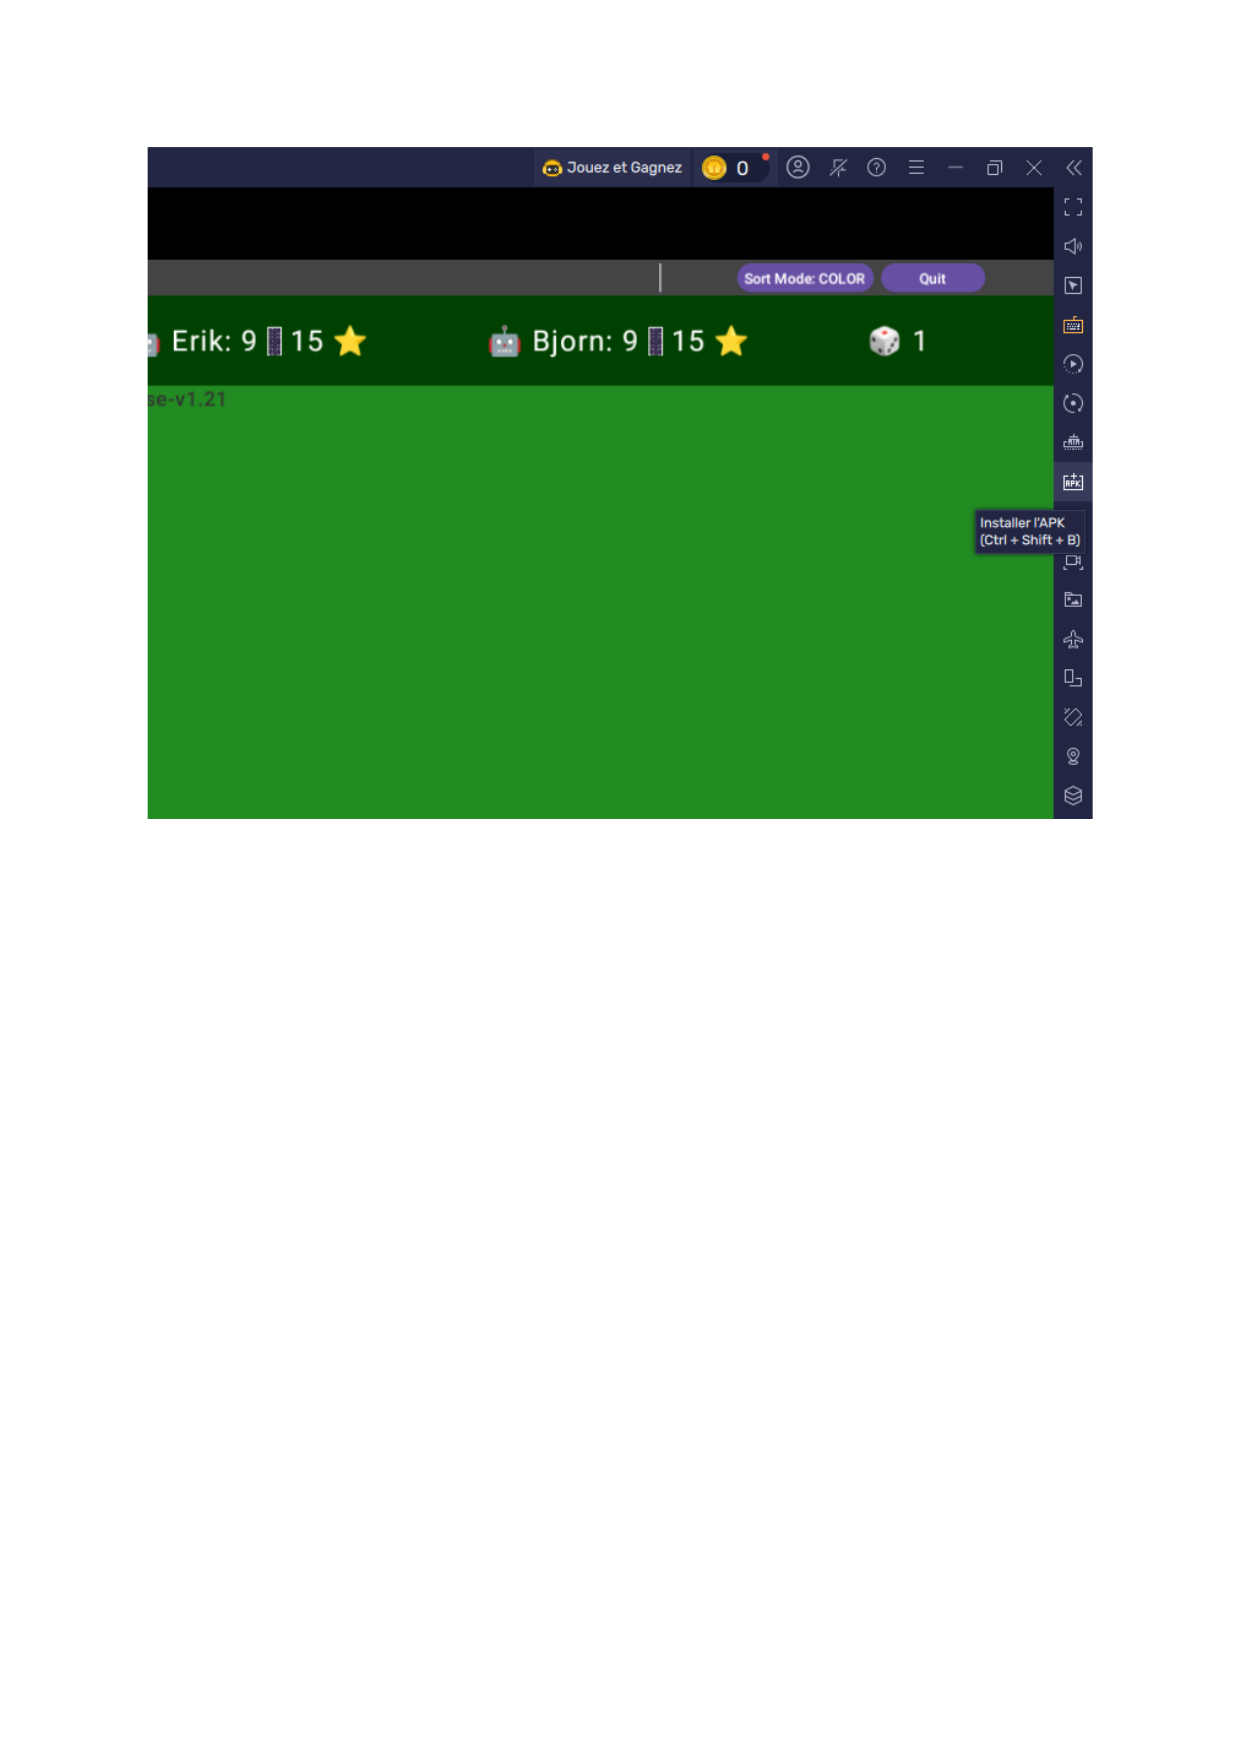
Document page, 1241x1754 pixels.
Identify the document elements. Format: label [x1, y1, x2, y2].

picture [147, 147, 1093, 819]
